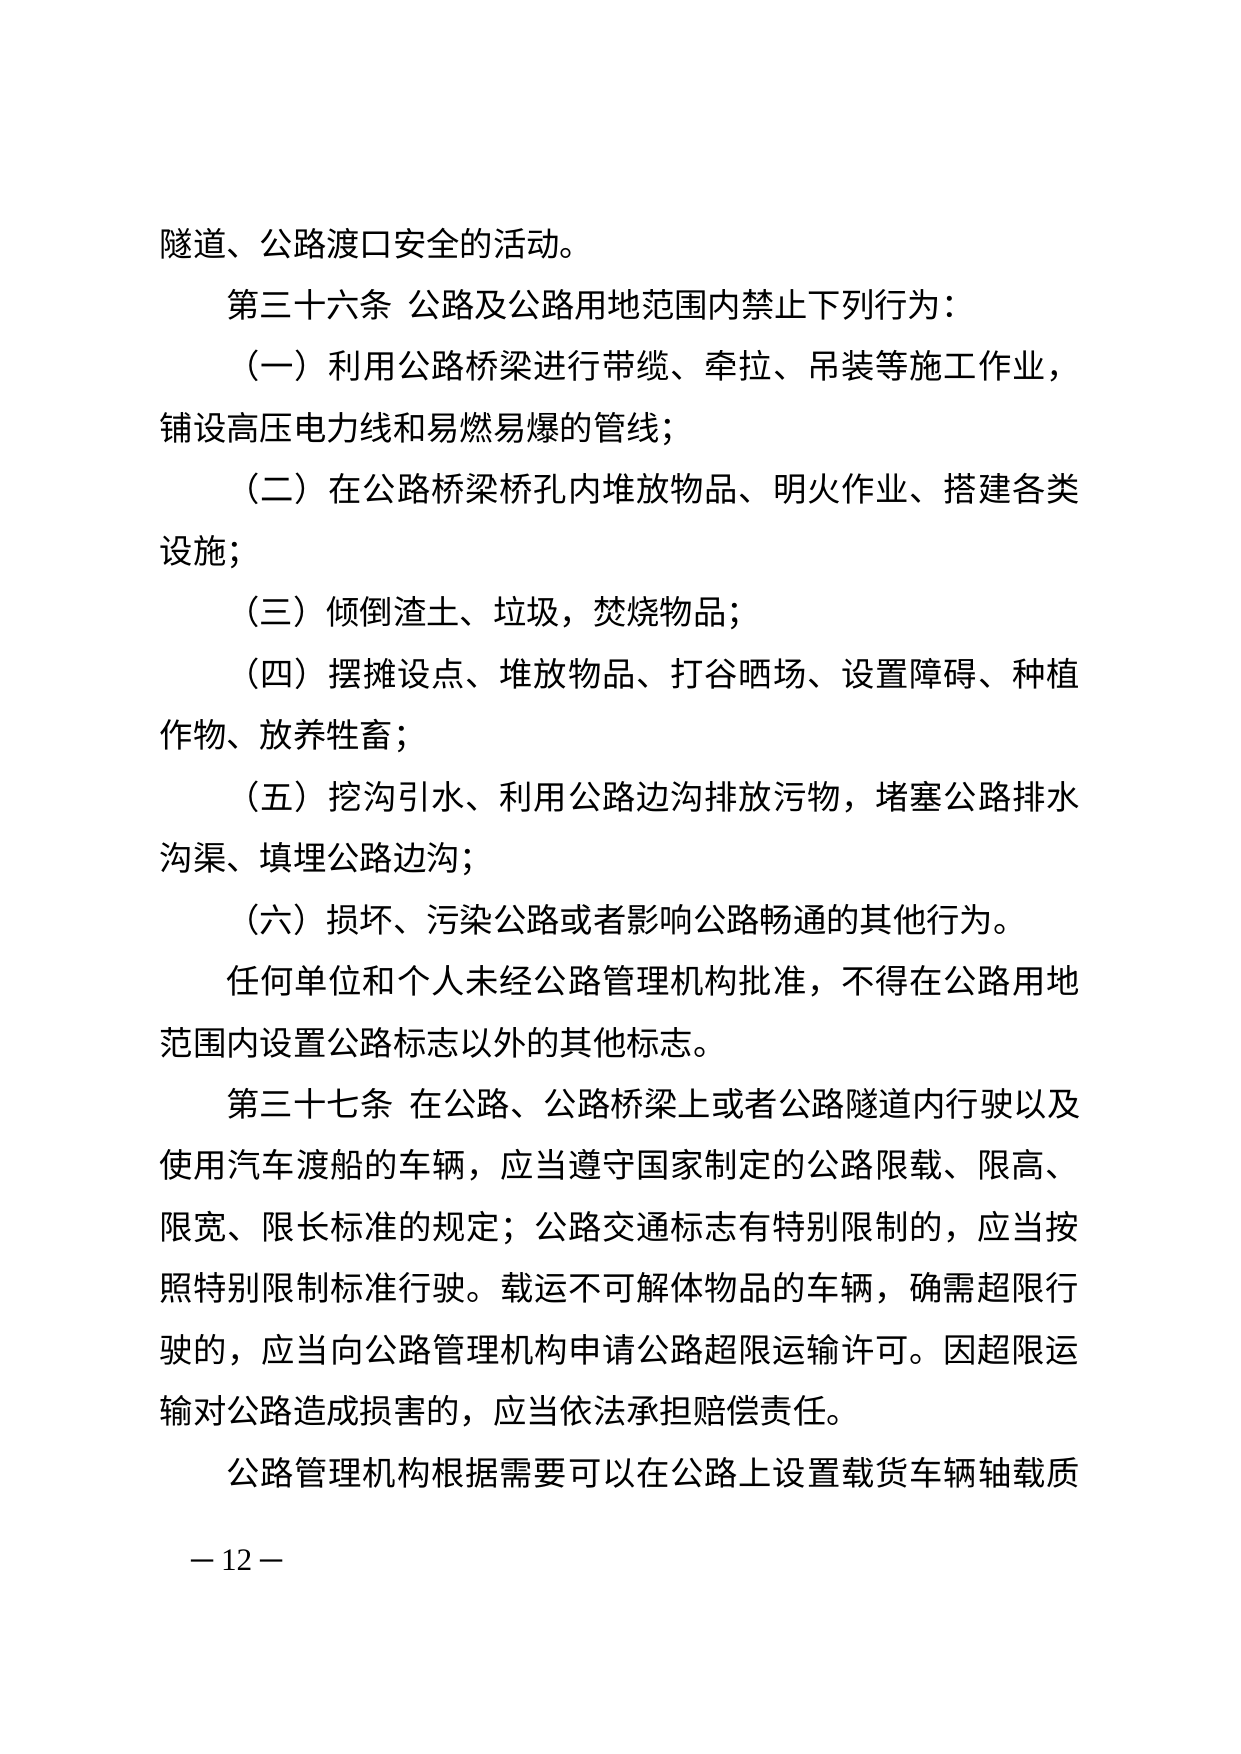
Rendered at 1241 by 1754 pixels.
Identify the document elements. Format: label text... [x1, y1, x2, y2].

text 第三十七条 在公路、公路桥梁上或者公路隧道内行驶以及使用汽车渡船的车辆，应当遵守国家制定的公路限载、限高、限宽、限长标准的规定；公路交通标志有特别限制的，应当按照特别限制标准行驶。载运不可解体物品的车辆，确需超限行驶的，应当向公路管理机构申请公路超限运输许可。因超限运输对公路造成损害的，应当依法承担赔偿责任。 [159, 1067, 1081, 1436]
text （六）损坏、污染公路或者影响公路畅通的其他行为。 [159, 883, 1081, 944]
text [159, 207, 1081, 268]
text （四）摆摊设点、堆放物品、打谷晒场、设置障碍、种植作物、放养牲畜； [159, 637, 1081, 760]
text （五）挖沟引水、利用公路边沟排放污物，堵塞公路排水沟渠、填埋公路边沟； [159, 760, 1081, 883]
text 第三十六条 公路及公路用地范围内禁止下列行为： [159, 268, 1081, 330]
text （一）利用公路桥梁进行带缆、牵拉、吊装等施工作业，铺设高压电力线和易燃易爆的管线； [159, 330, 1081, 453]
text （三）倾倒渣土、垃圾，焚烧物品； [159, 576, 1081, 637]
text （二）在公路桥梁桥孔内堆放物品、明火作业、搭建各类设施； [159, 453, 1081, 576]
text 任何单位和个人未经公路管理机构批准，不得在公路用地范围内设置公路标志以外的其他标志。 [159, 944, 1081, 1067]
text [159, 1436, 1081, 1497]
